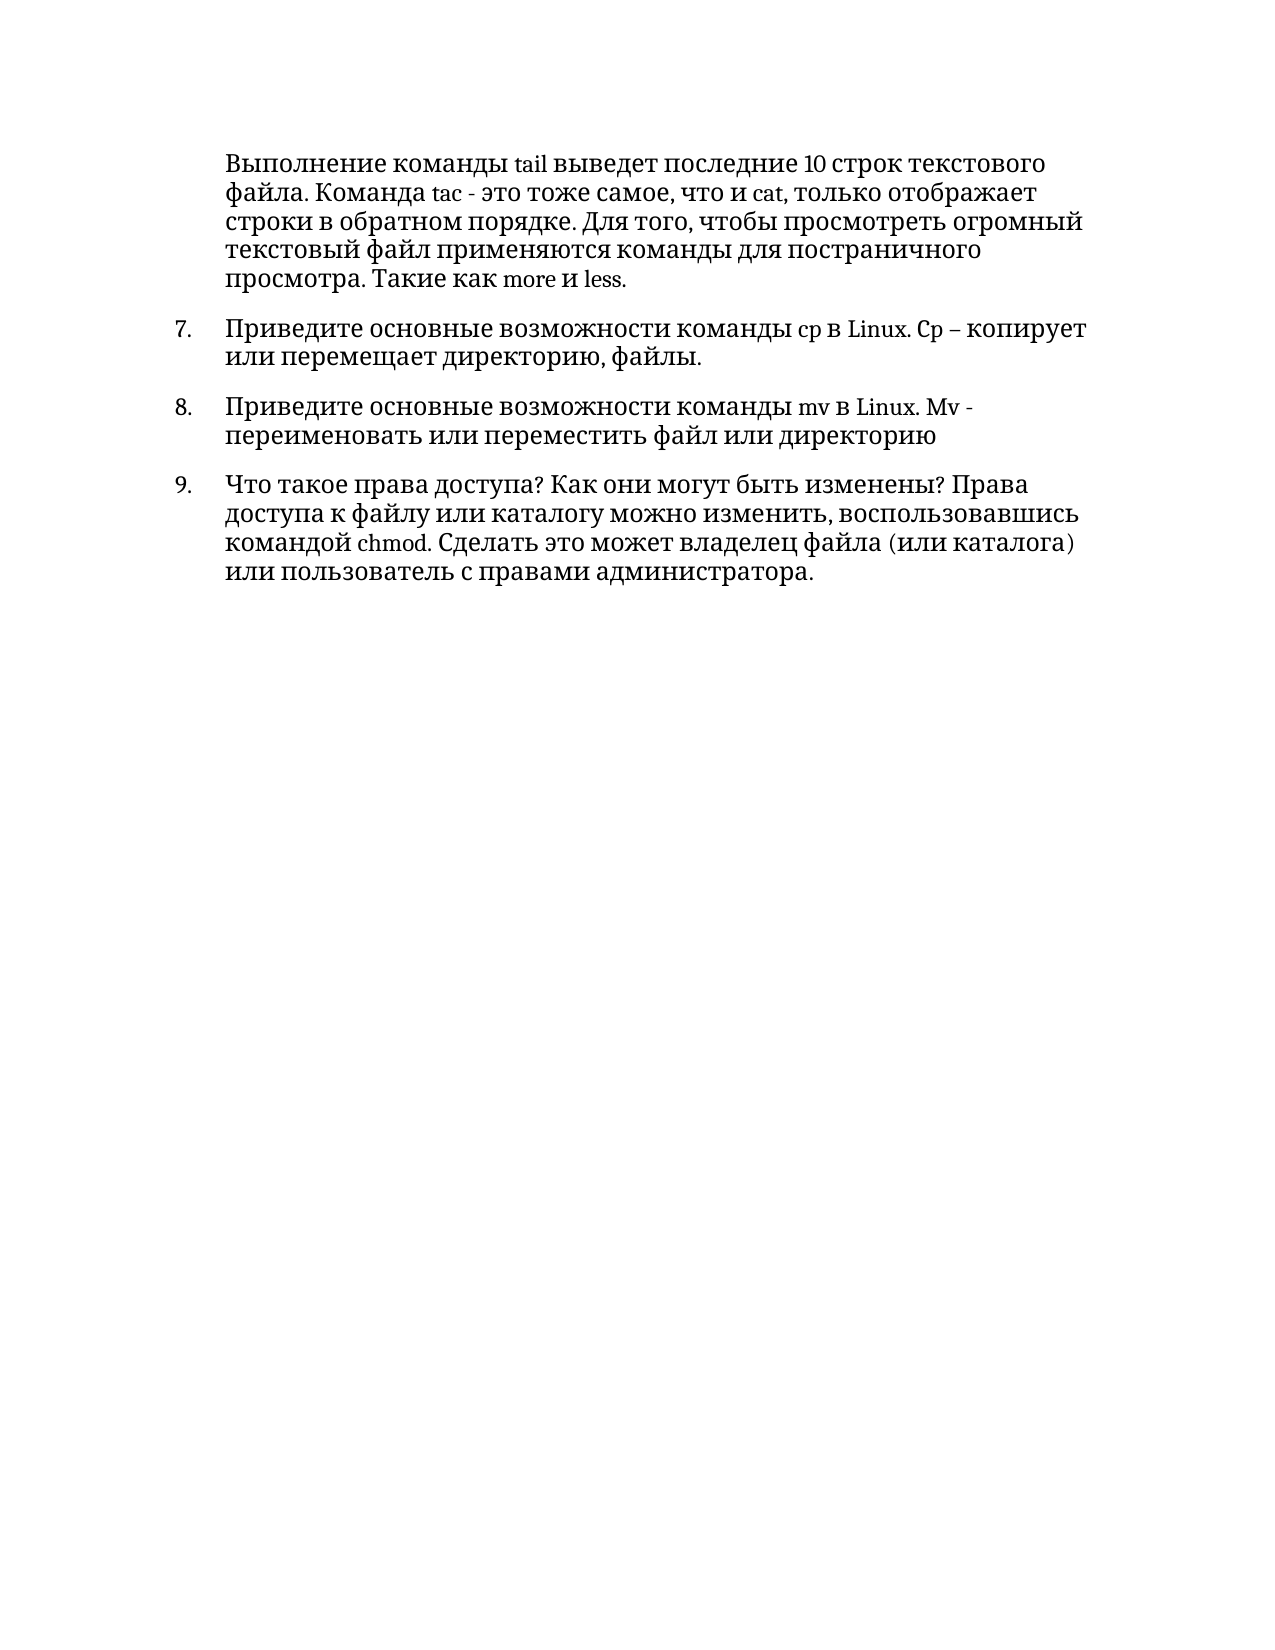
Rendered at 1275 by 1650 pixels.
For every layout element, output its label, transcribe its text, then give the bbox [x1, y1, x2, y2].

list Приведите основные возможности команды mv в Linux. Mv - переименовать или переместить файл или директорию [175, 393, 1125, 450]
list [175, 150, 1125, 294]
list Приведите основные возможности команды cp в Linux. Cp – копирует или перемещает директорию, файлы. [175, 314, 1125, 372]
list Что такое права доступа? Как они могут быть изменены? Права доступа к файлу или каталогу можно изменить, воспользовавшись командой chmod. Сделать это может владелец файла (или каталога) или пользователь с правами администратора. [175, 471, 1125, 586]
